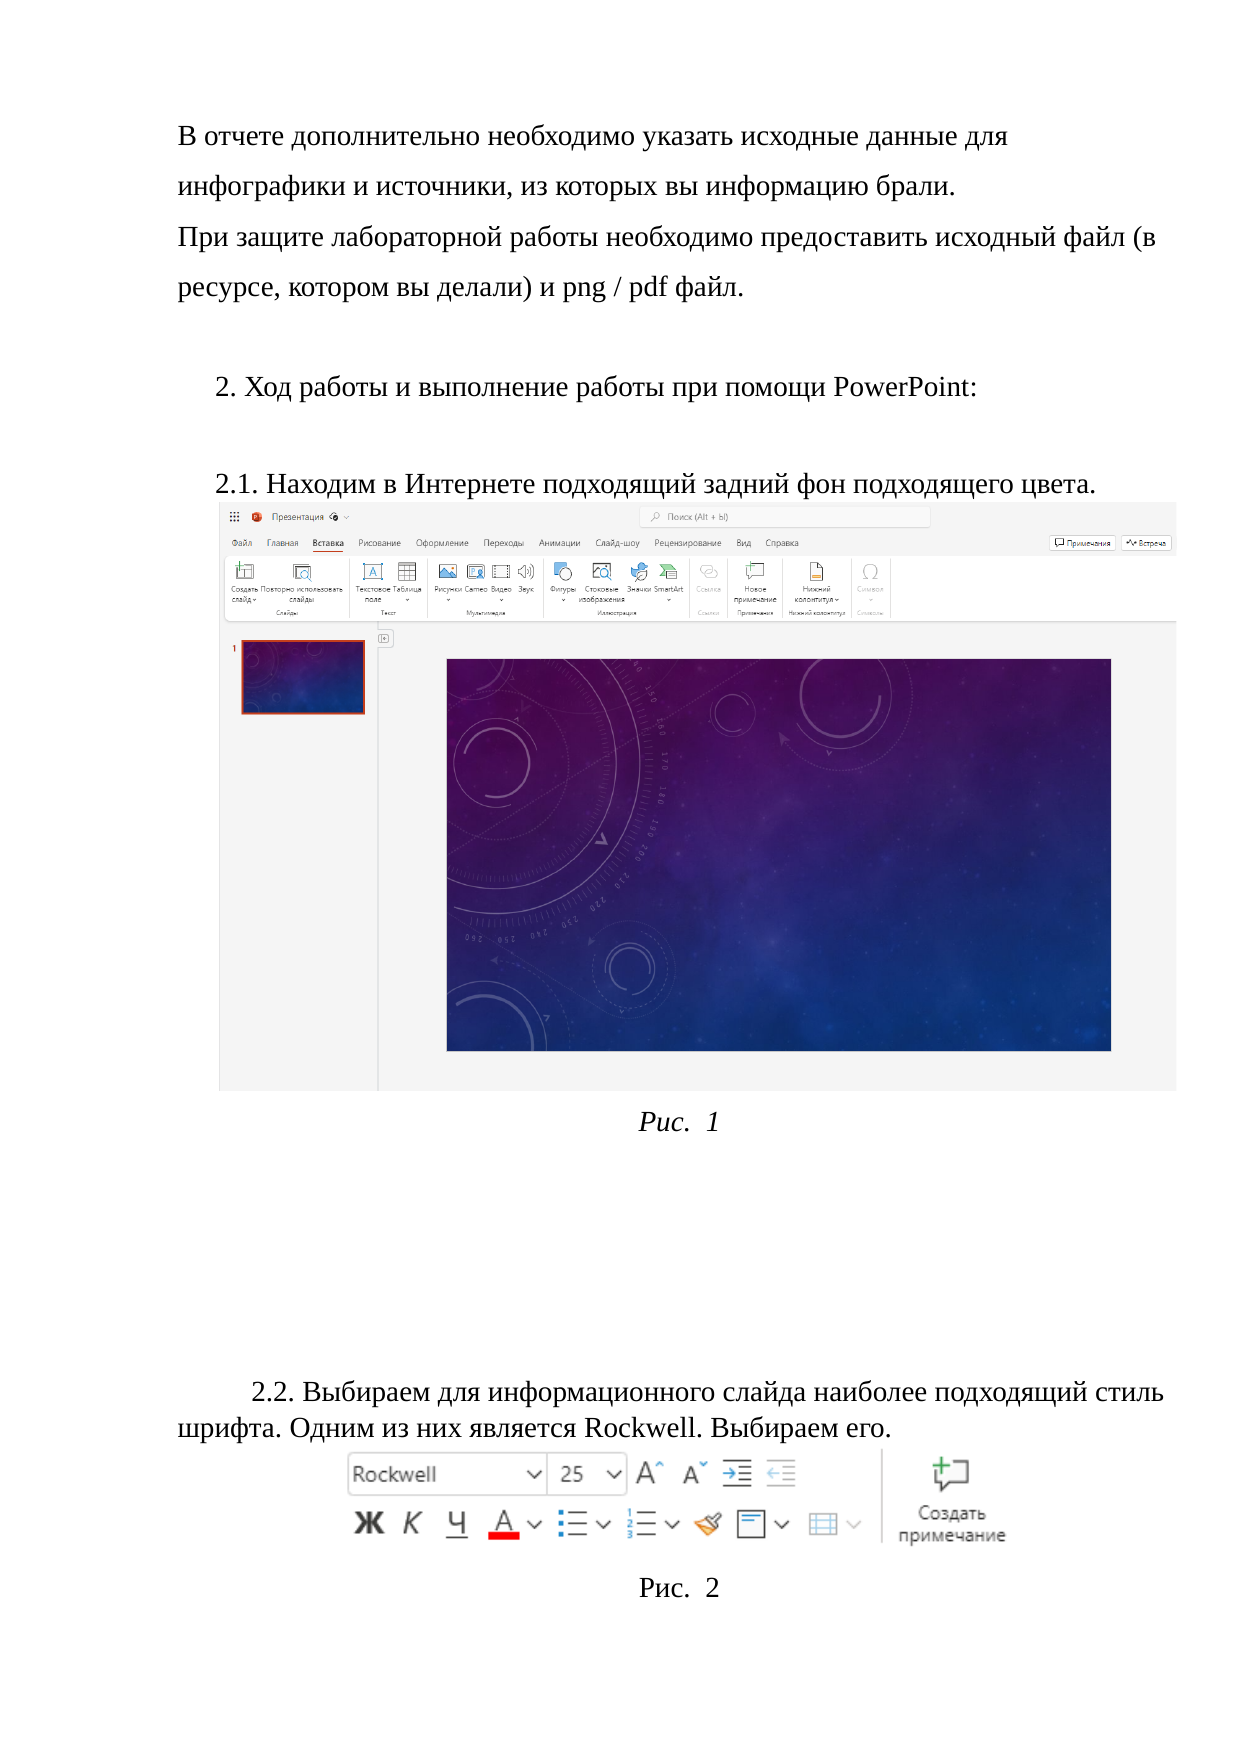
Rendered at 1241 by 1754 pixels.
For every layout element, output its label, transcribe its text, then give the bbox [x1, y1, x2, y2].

subtitle 2. Ход работы и выполнение работы при помощи PowerPoint: [177, 369, 1181, 403]
picture [219, 502, 1177, 1091]
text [177, 118, 1181, 303]
text Рис. 2 [177, 1570, 1181, 1603]
subtitle 2.2. Выбираем для информационного слайда наиболее подходящий стиль шрифта. Одним из них является Rockwell. Выбираем его. [177, 1374, 1181, 1444]
text Рис. 1 [177, 1104, 1181, 1138]
subtitle 2.1. Находим в Интернете подходящий задний фон подходящего цвета. [177, 466, 1181, 499]
picture [343, 1446, 1016, 1551]
